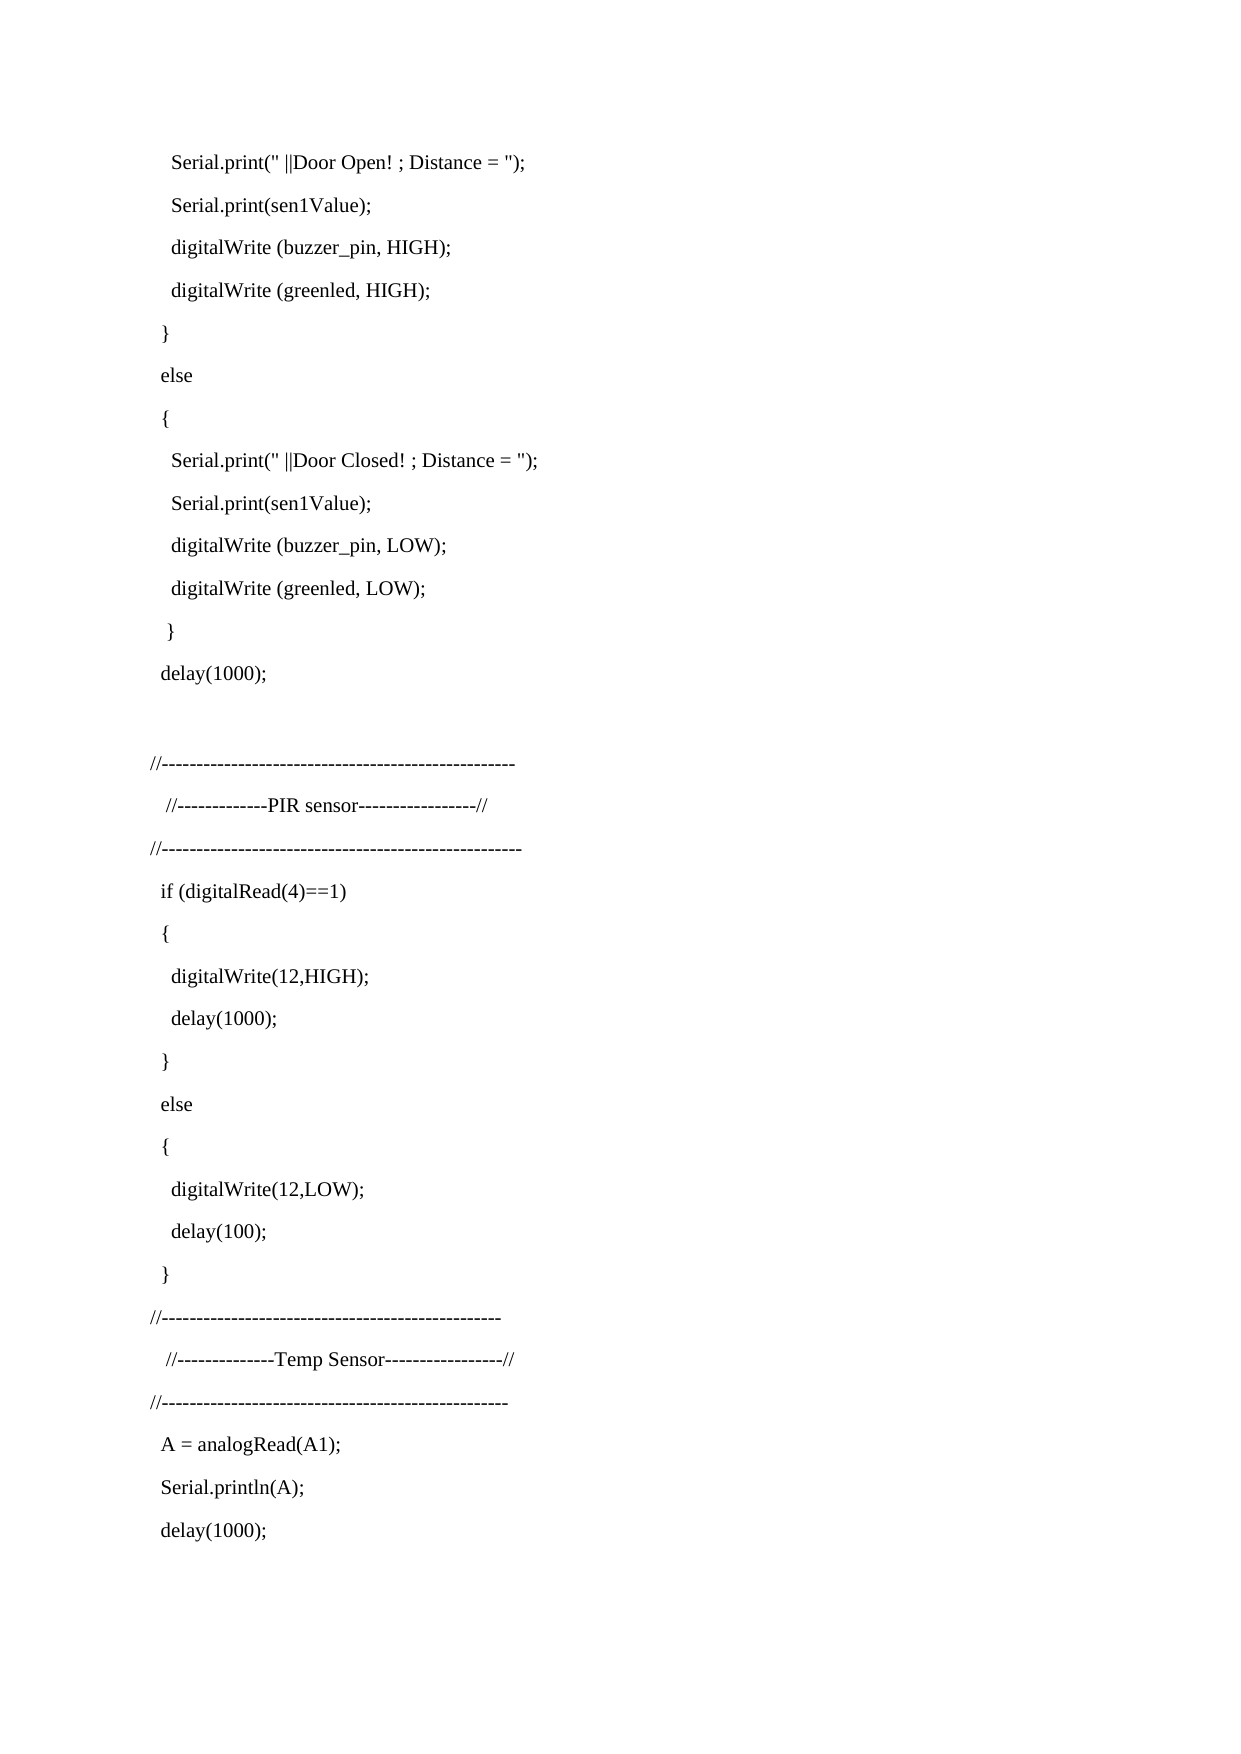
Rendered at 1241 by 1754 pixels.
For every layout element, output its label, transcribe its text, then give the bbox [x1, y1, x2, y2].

text Serial.print(sen1Value); [150, 193, 1090, 217]
text } [150, 1049, 1090, 1073]
text //-------------PIR sensor-----------------// [150, 793, 1090, 817]
text delay(100); [150, 1219, 1090, 1243]
text Serial.print(" ||Door Closed! ; Distance = "); [150, 448, 1090, 472]
text if (digitalRead(4)==1) [150, 878, 1090, 903]
text else [150, 1092, 1090, 1116]
text digitalWrite(12,HIGH); [150, 964, 1090, 988]
text //--------------Temp Sensor-----------------// [150, 1347, 1090, 1371]
text digitalWrite(12,LOW); [150, 1177, 1090, 1201]
text A = analogRead(A1); [150, 1432, 1090, 1456]
text Serial.println(A); [150, 1475, 1090, 1499]
text Serial.print(sen1Value); [150, 491, 1090, 515]
text delay(1000); [150, 1006, 1090, 1030]
text //------------------------------------------------- [150, 1304, 1090, 1329]
text digitalWrite (greenled, LOW); [150, 576, 1090, 600]
text } [150, 320, 1090, 344]
text //--------------------------------------------------- [150, 751, 1090, 775]
text delay(1000); [150, 661, 1090, 685]
text digitalWrite (greenled, HIGH); [150, 278, 1090, 302]
text digitalWrite (buzzer_pin, HIGH); [150, 235, 1090, 259]
text else [150, 363, 1090, 387]
text { [150, 921, 1090, 945]
text Serial.print(" ||Door Open! ; Distance = "); [150, 150, 1090, 174]
text } [150, 619, 1090, 643]
text //-------------------------------------------------- [150, 1390, 1090, 1414]
text { [150, 406, 1090, 430]
text { [150, 1134, 1090, 1158]
text delay(1000); [150, 1518, 1090, 1542]
text digitalWrite (buzzer_pin, LOW); [150, 533, 1090, 557]
text } [150, 1262, 1090, 1286]
text //---------------------------------------------------- [150, 836, 1090, 860]
